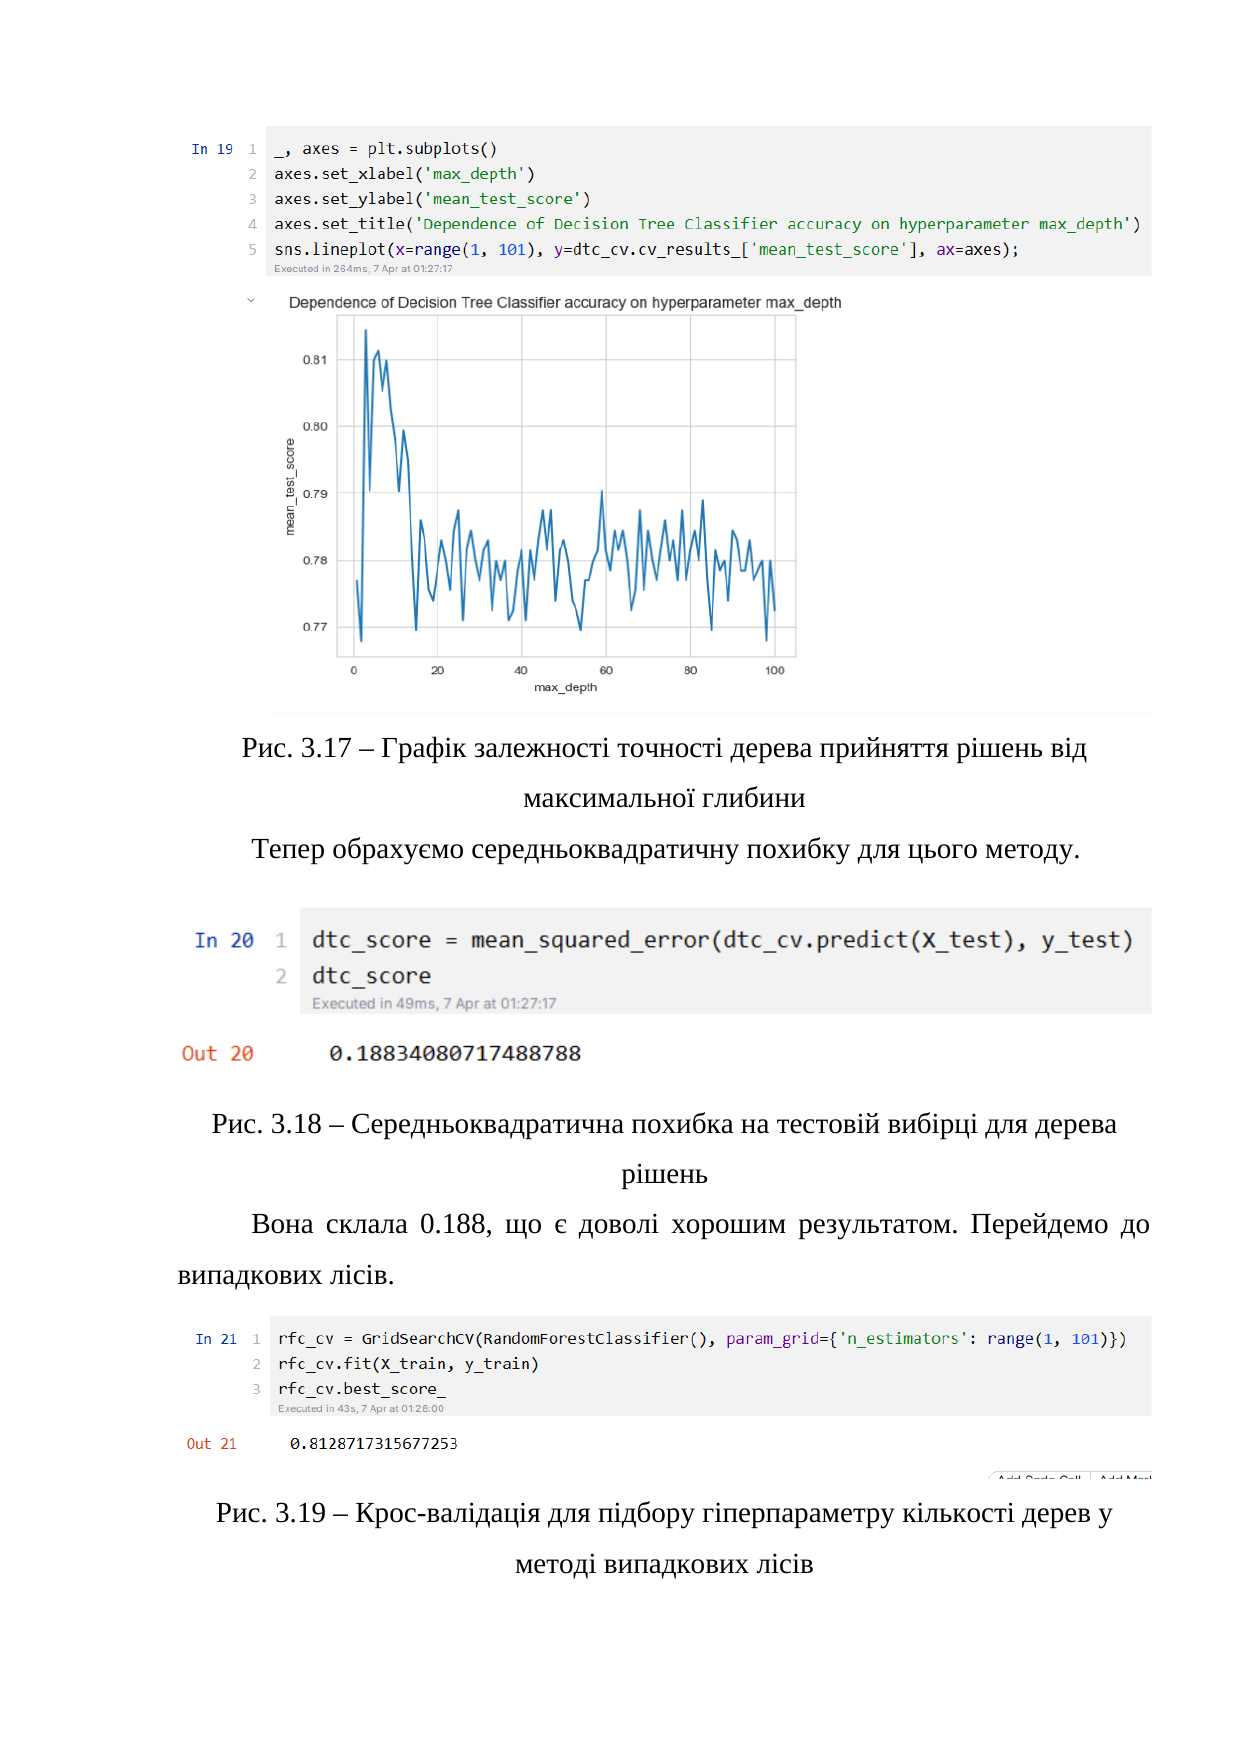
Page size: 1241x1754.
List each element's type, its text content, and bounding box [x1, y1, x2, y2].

picture [177, 1307, 1152, 1479]
text Рис. 3.18 – Середньоквадратична похибка на тестовій вибірці для дерева рішень [177, 1106, 1152, 1190]
text Рис. 3.17 – Графік залежності точності дерева прийняття рішень від максимальної глибини [177, 730, 1152, 814]
text Рис. 3.19 – Крос-валідація для підбору гіперпараметру кількості дерев у методі випадкових лісів [177, 1496, 1152, 1579]
text Тепер обрахуємо середньоквадратичну похибку для цього методу. [177, 831, 1152, 864]
picture [177, 881, 1152, 1090]
text Вона склала 0.188, що є доволі хорошим результатом. Перейдемо до випадкових лісів. [177, 1207, 1152, 1291]
picture [177, 118, 1152, 714]
